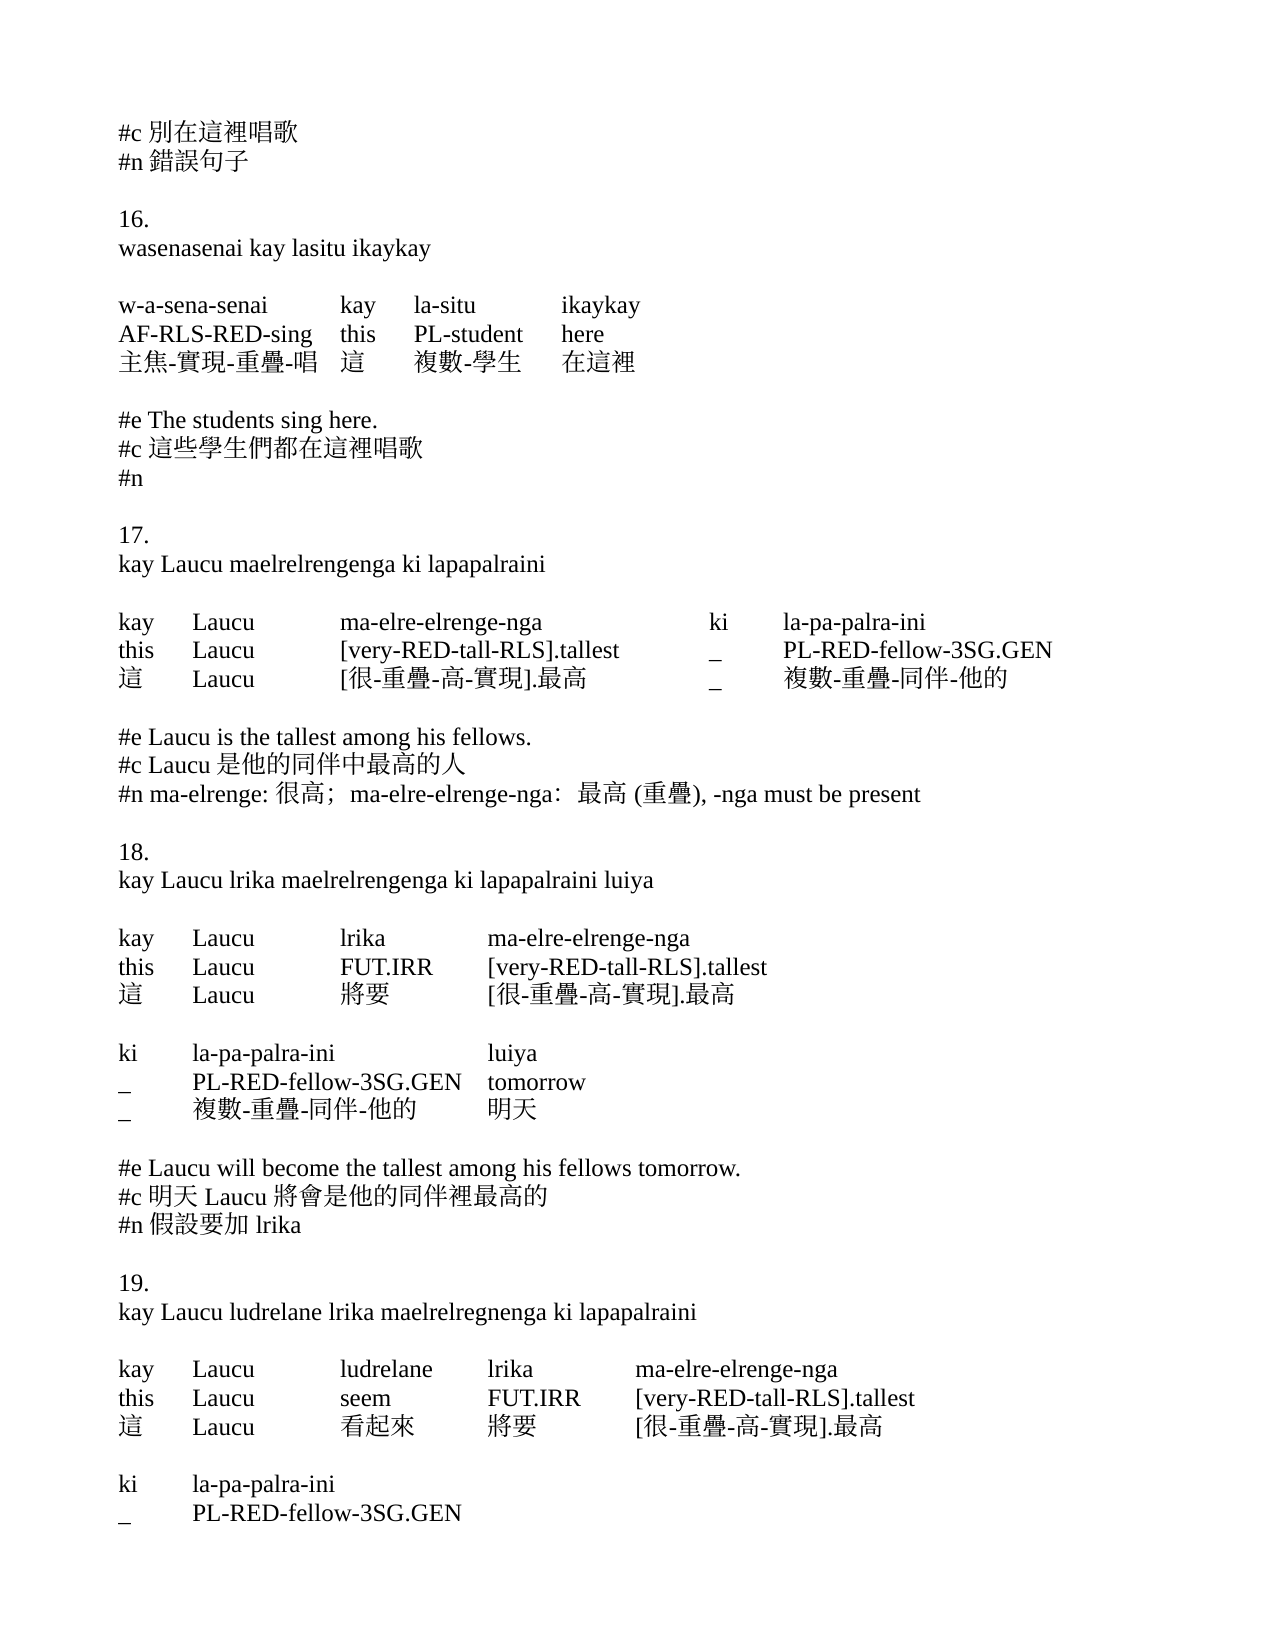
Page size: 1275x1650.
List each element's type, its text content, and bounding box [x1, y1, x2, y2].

text 17. kay Laucu maelrelrengenga ki lapapalraini kay Laucu ma-elre-elrenge-nga ki la-pa-palra-ini this Laucu [very-RED-tall-RLS].tallest _ PL-RED-fellow-3SG.GEN 這 Laucu [很-重疊-高-實現].最高 _ 複數-重疊-同伴-他的 #e Laucu is the tallest among his fellows. #c Laucu 是他的同伴中最高的人 #n ma-elrenge: 很高；ma-elre-elrenge-nga：最高 (重疊), -nga must be present [118, 521, 1157, 808]
text 16. wasenasenai kay lasitu ikaykay w-a-sena-senai kay la-situ ikaykay AF-RLS-RED-sing this PL-student here 主焦-實現-重疊-唱 這 複數-學生 在這裡 #e The students sing here. #c 這些學生們都在這裡唱歌 #n [118, 204, 1157, 492]
text 18. kay Laucu lrika maelrelrengenga ki lapapalraini luiya kay Laucu lrika ma-elre-elrenge-nga this Laucu FUT.IRR [very-RED-tall-RLS].tallest 這 Laucu 將要 [很-重疊-高-實現].最高 ki la-pa-palra-ini luiya _ PL-RED-fellow-3SG.GEN tomorrow _ 複數-重疊-同伴-他的 明天 #e Laucu will become the tallest among his fellows tomorrow. #c 明天 Laucu 將會是他的同伴裡最高的 #n 假設要加 lrika [118, 837, 1157, 1239]
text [118, 118, 1157, 176]
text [118, 1268, 1157, 1527]
